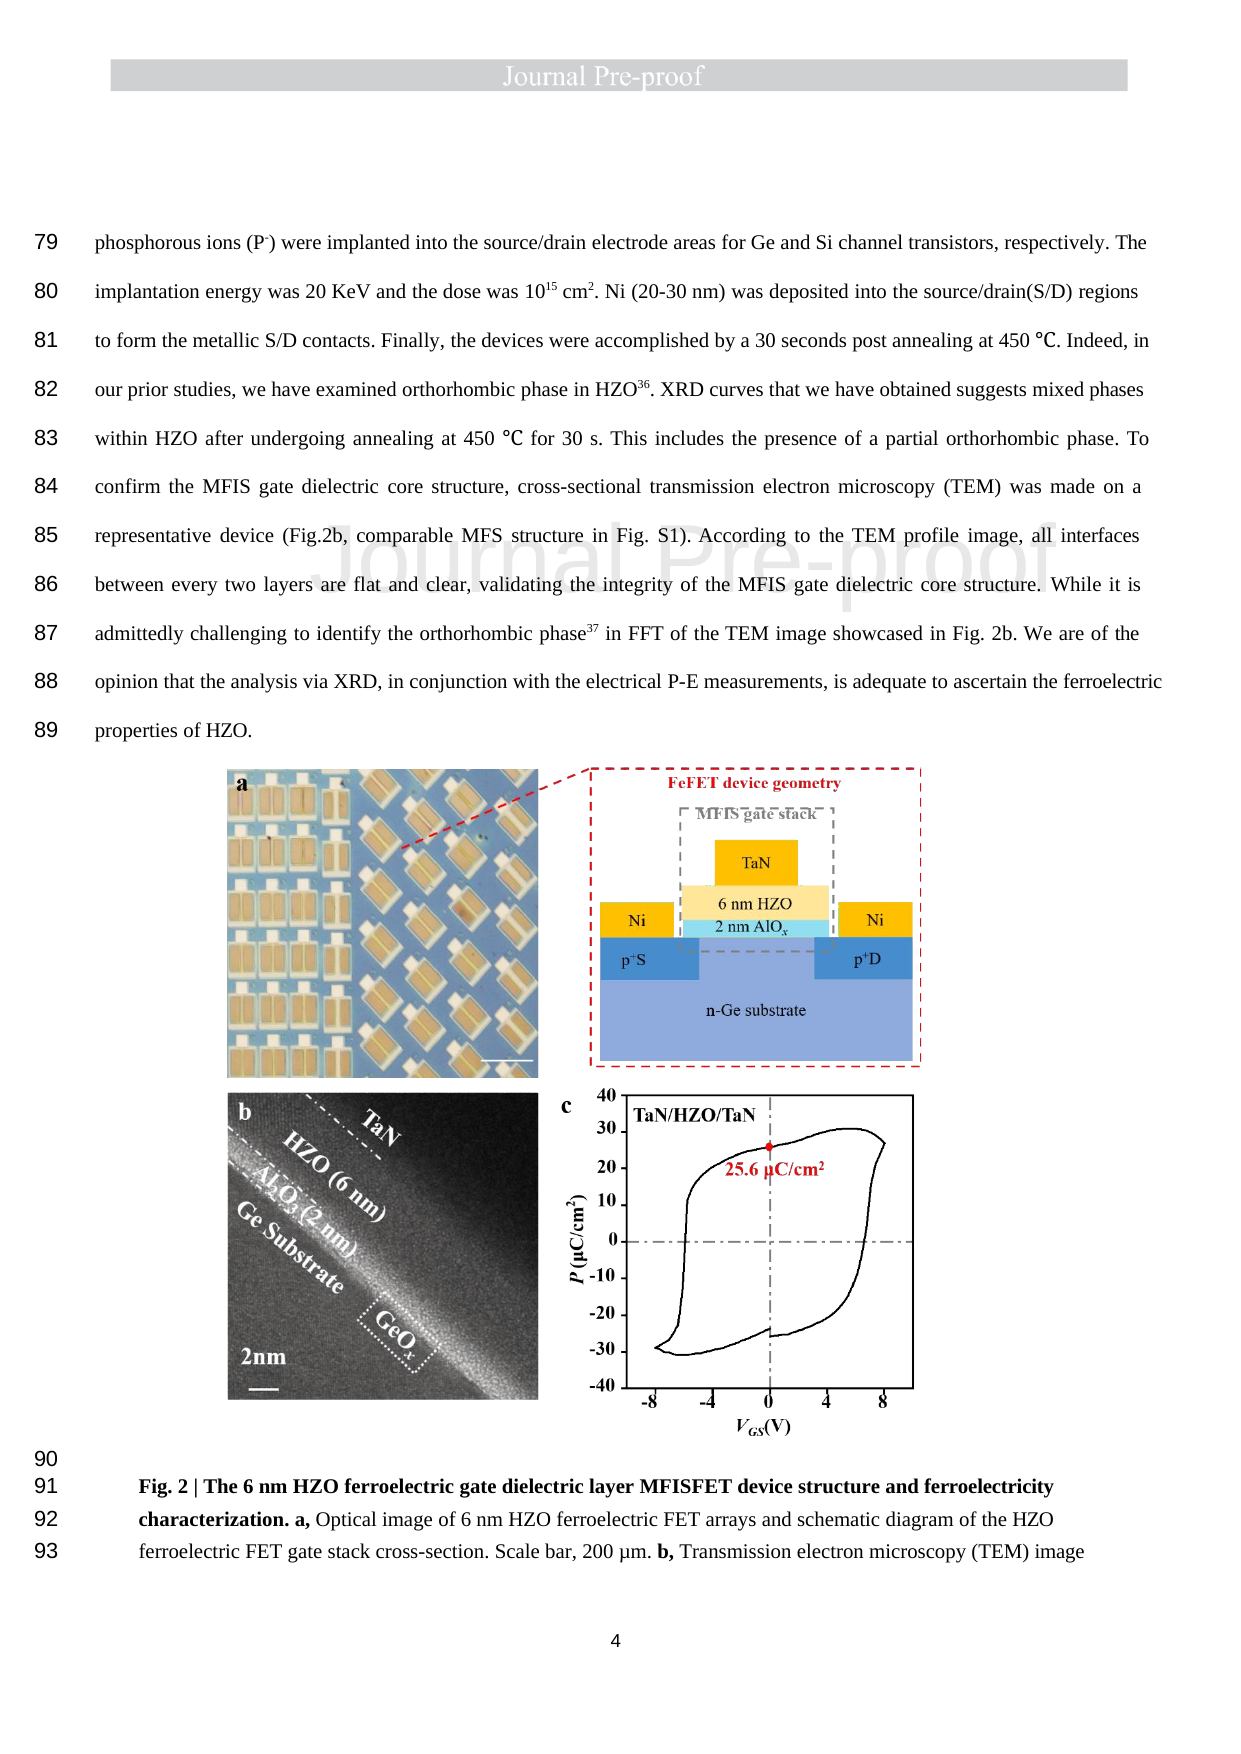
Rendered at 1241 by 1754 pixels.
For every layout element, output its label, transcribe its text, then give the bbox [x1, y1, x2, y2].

list opinion that the analysis via XRD, in conjunction with the electrical P-E measurements, is adequate to ascertain the ferroelectric [34, 668, 1163, 694]
picture [503, 65, 705, 91]
list implantation energy was 20 KeV and the dose was 1015 cm2. Ni (20-30 nm) was deposited into the source/drain(S/D) regions [34, 278, 1163, 303]
text 90 [34, 776, 1163, 1471]
list admittedly challenging to identify the orthorhombic phase37 in FFT of the TEM image showcased in Fig. 2b. We are of the [34, 619, 1163, 645]
list representative device (Fig.2b, comparable MFS structure in Fig. S1). According to the TEM profile image, all interfaces [620, 522, 1045, 547]
list properties of HZO. [34, 717, 1163, 742]
list characterization. a, Optical image of 6 nm HZO ferroelectric FET arrays and schematic diagram of the HZO [34, 1506, 1163, 1531]
list confirm the MFIS gate dielectric core structure, cross-sectional transmission electron microscopy (TEM) was made on a [34, 473, 1163, 498]
list within HZO after undergoing annealing at 450 ℃ for 30 s. This includes the presence of a partial orthorhombic phase. To [34, 424, 1163, 449]
list between every two layers are flat and clear, validating the integrity of the MFIS gate dielectric core structure. While it is [851, 571, 1163, 596]
list to form the metallic S/D contacts. Finally, the devices were accomplished by a 30 seconds post annealing at 450 ℃. Indeed, in [34, 327, 1163, 352]
list ferroelectric FET gate stack cross-section. Scale bar, 200 µm. b, Transmission electron microscopy (TEM) image [34, 1538, 1163, 1563]
list representative device (Fig.2b, comparable MFS structure in Fig. S1). According to the TEM profile image, all interfaces [34, 522, 612, 547]
picture [226, 767, 922, 776]
list our prior studies, we have examined orthorhombic phase in HZO36. XRD curves that we have obtained suggests mixed phases [34, 376, 1163, 401]
list Fig. 2 | The 6 nm HZO ferroelectric gate dielectric layer MFISFET device structure and ferroelectricity [34, 1473, 1163, 1498]
list phosphorous ions (P-) were implanted into the source/drain electrode areas for Ge and Si channel transistors, respectively. The [34, 229, 1163, 254]
list between every two layers are flat and clear, validating the integrity of the MFIS gate dielectric core structure. While it is [34, 571, 843, 596]
